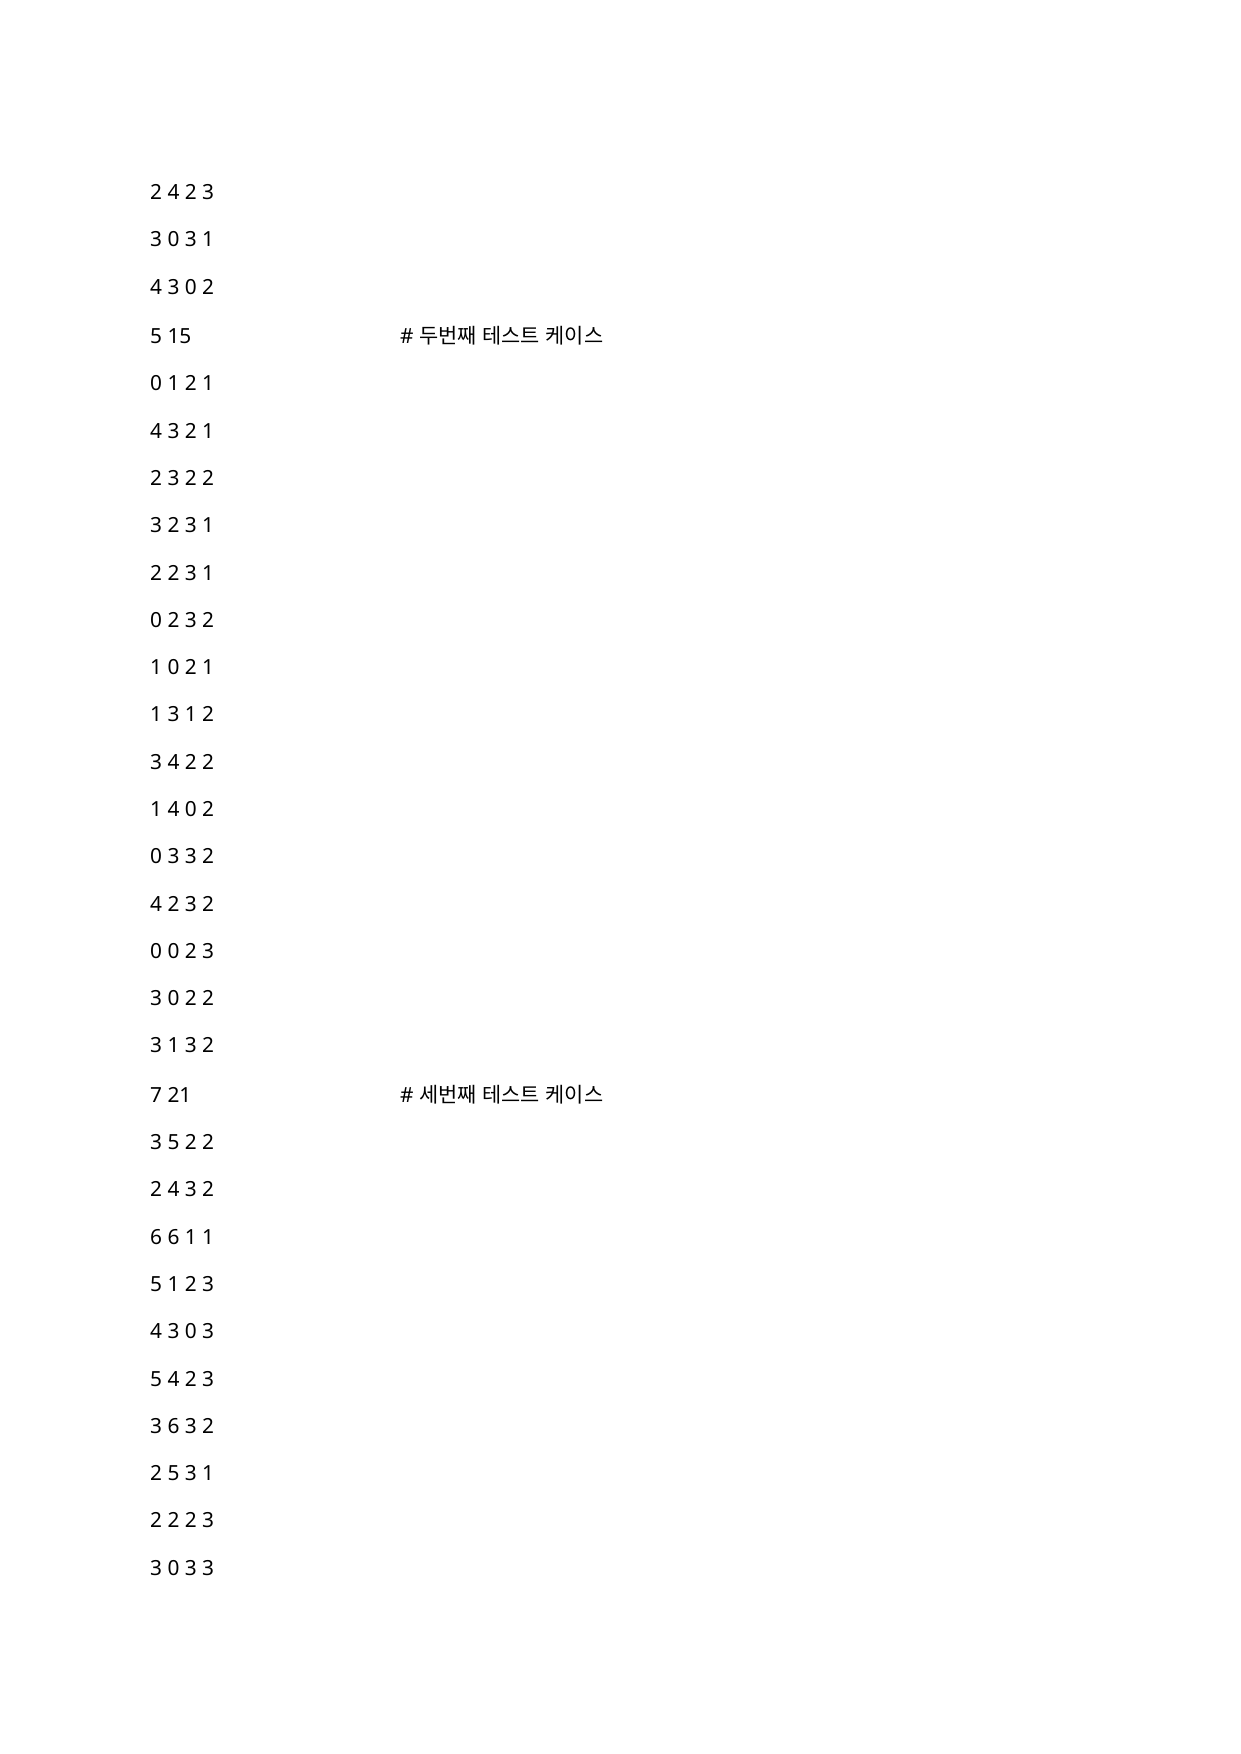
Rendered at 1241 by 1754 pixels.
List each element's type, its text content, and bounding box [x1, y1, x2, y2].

text 3 2 3 1 [150, 510, 1090, 539]
text 1 4 0 2 [150, 794, 1090, 822]
text 7 21 # 세번째 테스트 케이스 [150, 1078, 1090, 1108]
text 4 3 0 3 [150, 1316, 1090, 1345]
text 2 4 3 2 [150, 1174, 1090, 1203]
text 3 6 3 2 [150, 1411, 1090, 1439]
text 2 2 2 3 [150, 1506, 1090, 1534]
text 5 15 # 두번째 테스트 케이스 [150, 319, 1090, 349]
text 4 3 2 1 [150, 416, 1090, 444]
text 6 6 1 1 [150, 1222, 1090, 1250]
text 3 0 2 2 [150, 983, 1090, 1012]
text 2 2 3 1 [150, 558, 1090, 586]
text 5 1 2 3 [150, 1269, 1090, 1297]
text 3 1 3 2 [150, 1031, 1090, 1059]
text 2 4 2 3 [150, 177, 1090, 206]
text 0 0 2 3 [150, 936, 1090, 964]
text 4 3 0 2 [150, 272, 1090, 300]
text 0 2 3 2 [150, 605, 1090, 633]
text 4 2 3 2 [150, 889, 1090, 917]
text 5 4 2 3 [150, 1364, 1090, 1392]
text 3 5 2 2 [150, 1127, 1090, 1156]
text 0 3 3 2 [150, 841, 1090, 870]
text 1 0 2 1 [150, 652, 1090, 681]
text 3 4 2 2 [150, 747, 1090, 775]
text 3 0 3 1 [150, 224, 1090, 253]
text 2 3 2 2 [150, 463, 1090, 491]
text 0 1 2 1 [150, 368, 1090, 397]
text 2 5 3 1 [150, 1458, 1090, 1487]
text 3 0 3 3 [150, 1553, 1090, 1581]
text 1 3 1 2 [150, 699, 1090, 728]
